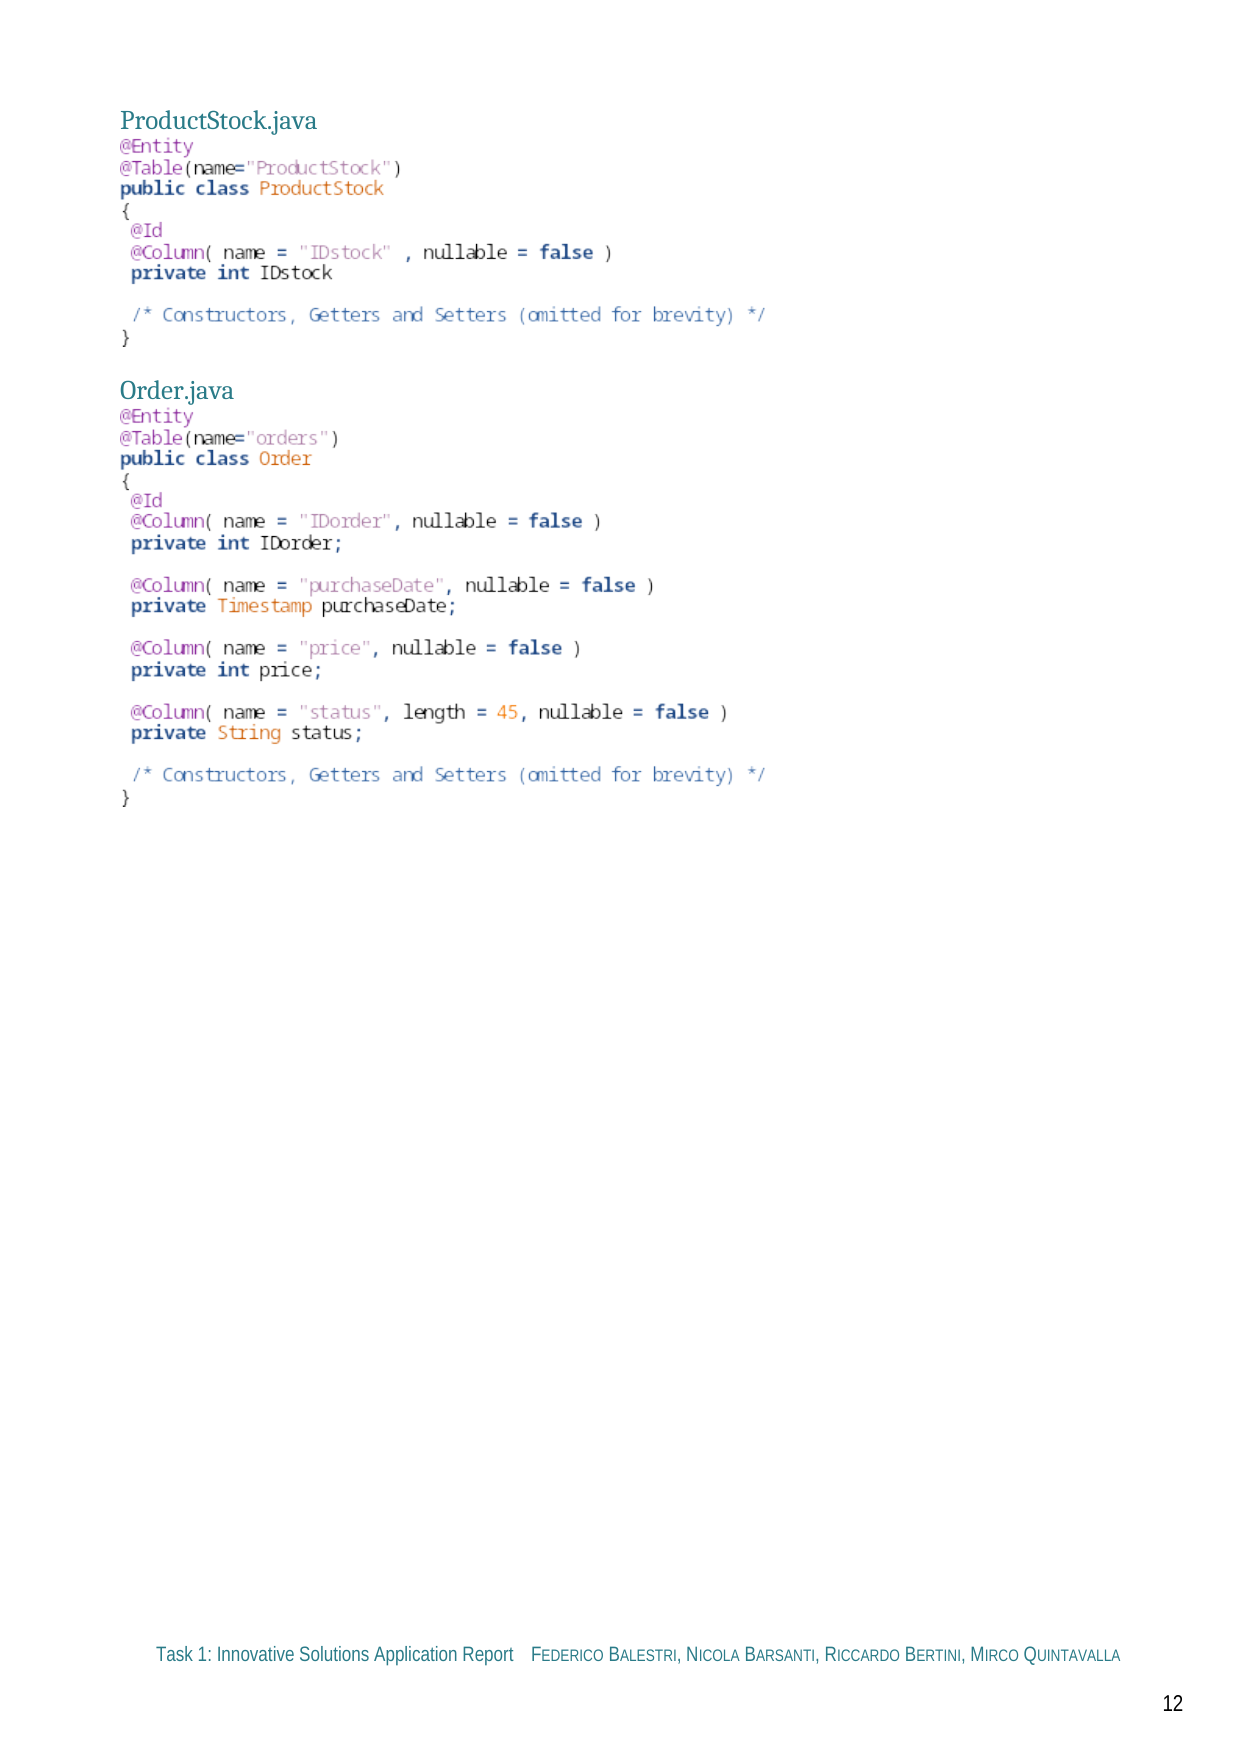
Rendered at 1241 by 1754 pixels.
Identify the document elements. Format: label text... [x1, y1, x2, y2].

text ProductStock.java [120, 105, 1120, 136]
text Order.java [120, 375, 1120, 406]
